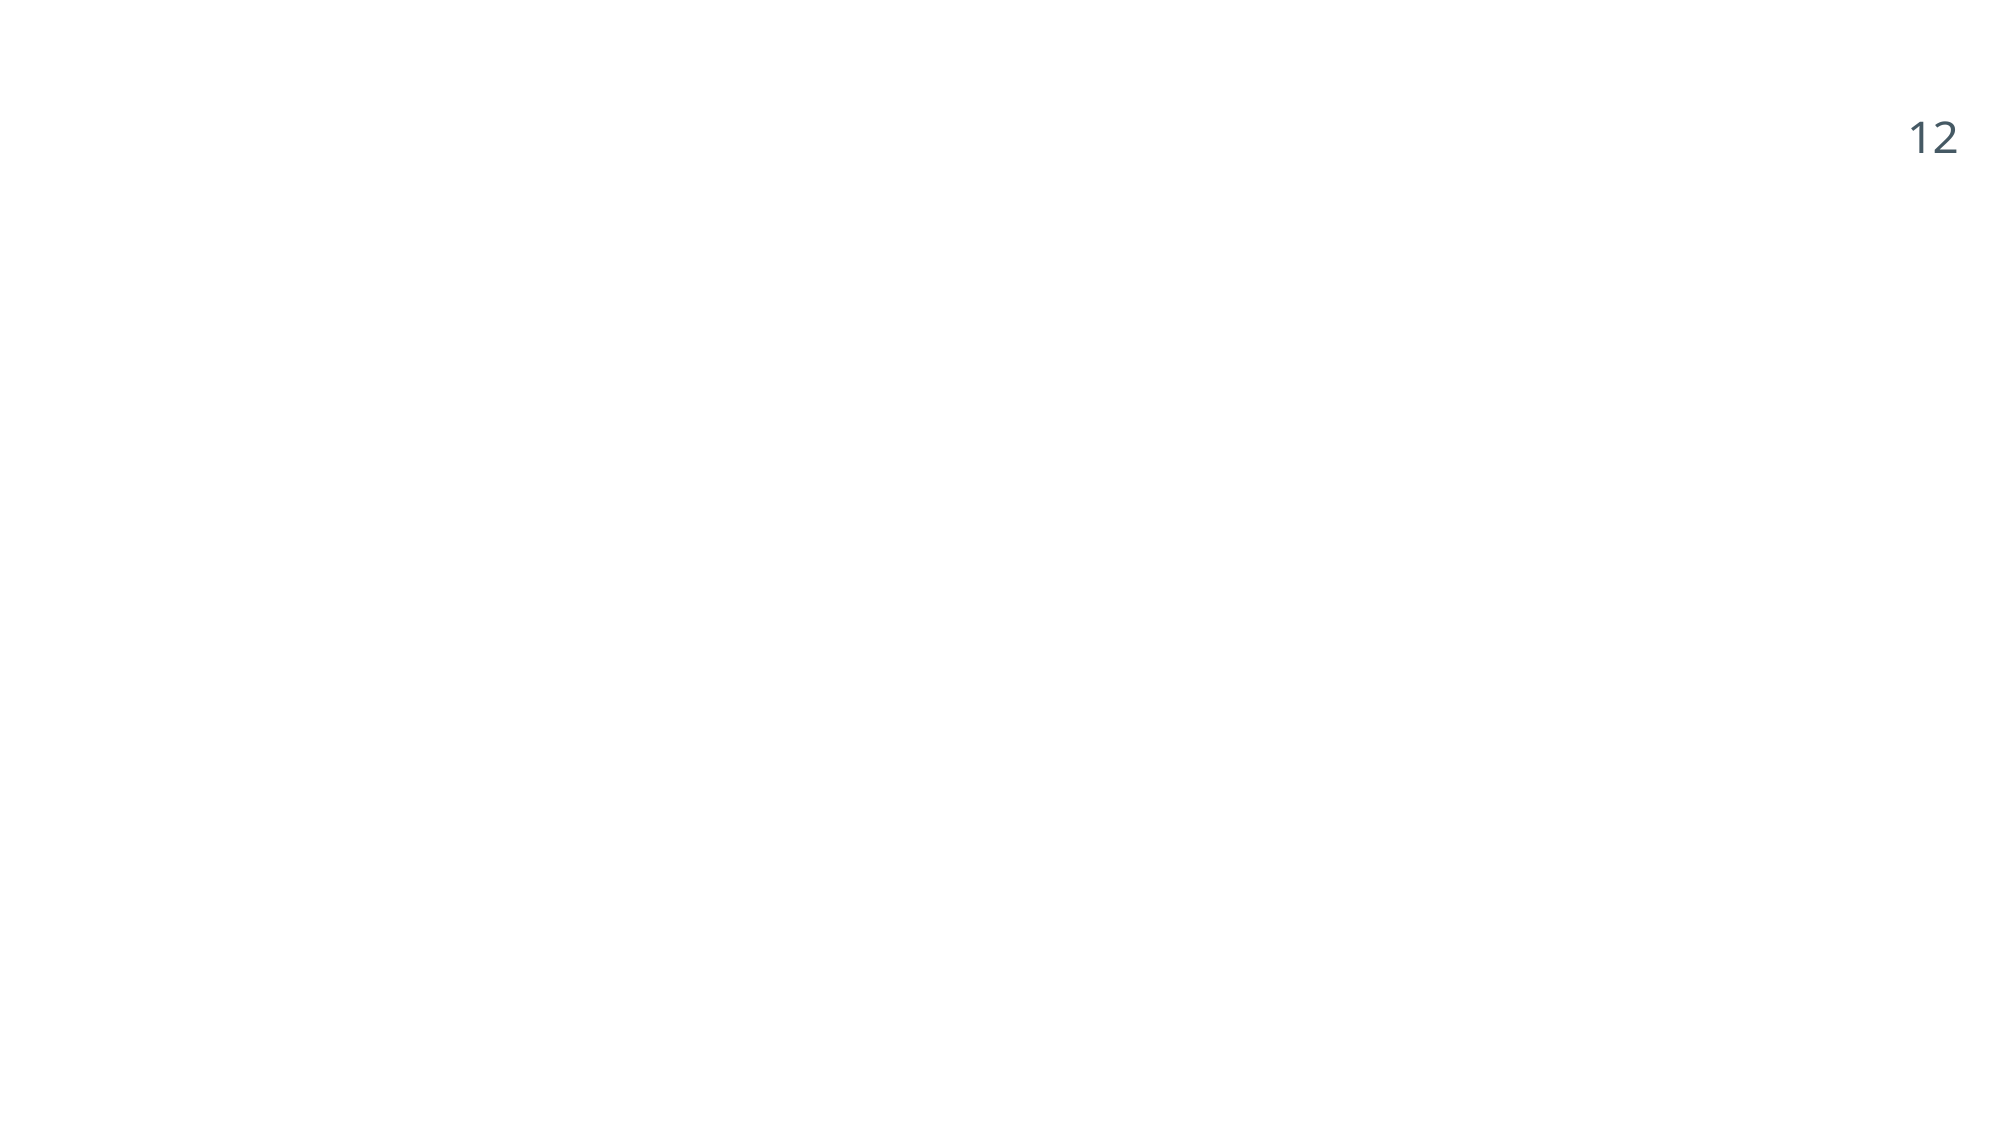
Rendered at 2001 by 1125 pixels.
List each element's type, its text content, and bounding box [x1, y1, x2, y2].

text 12 [0, 106, 1959, 166]
